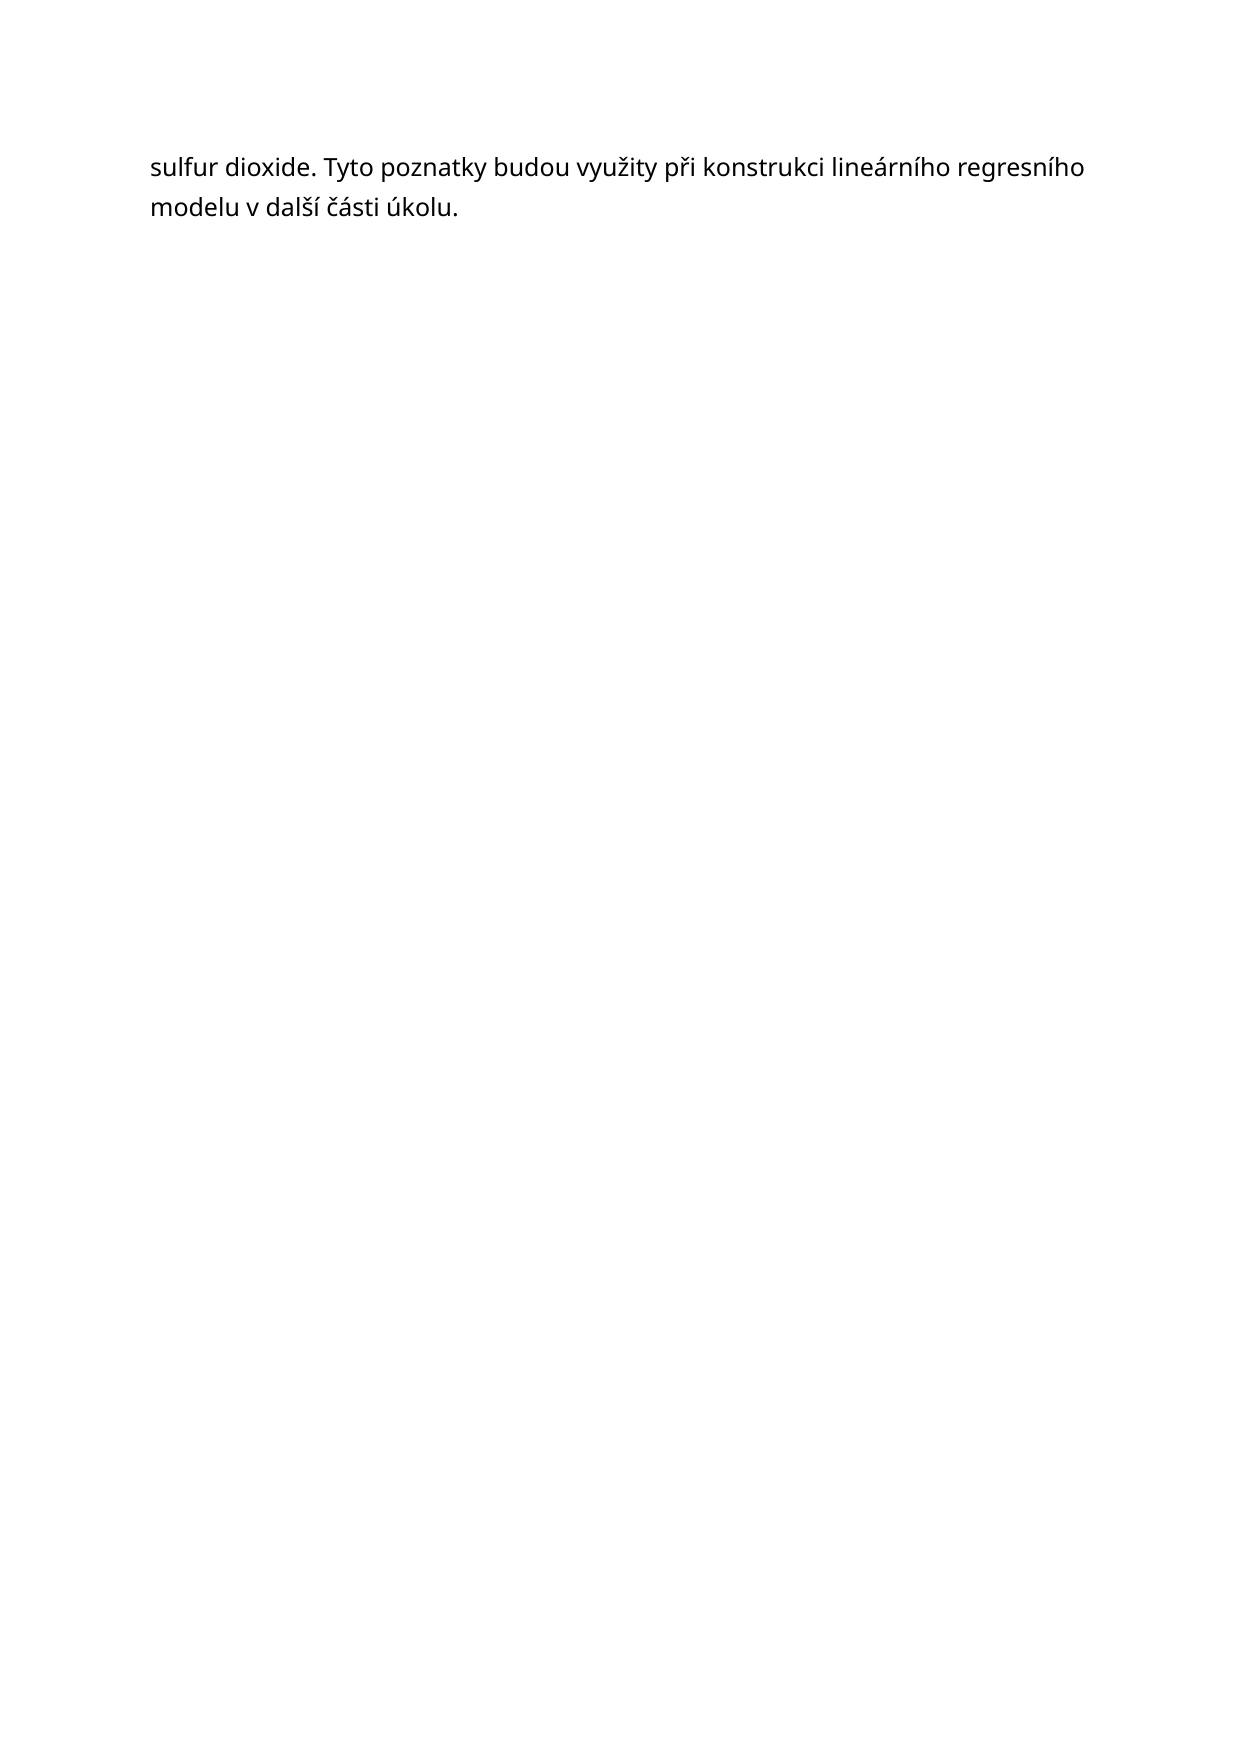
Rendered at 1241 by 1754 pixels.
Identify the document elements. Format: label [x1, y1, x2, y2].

text [150, 150, 1090, 223]
